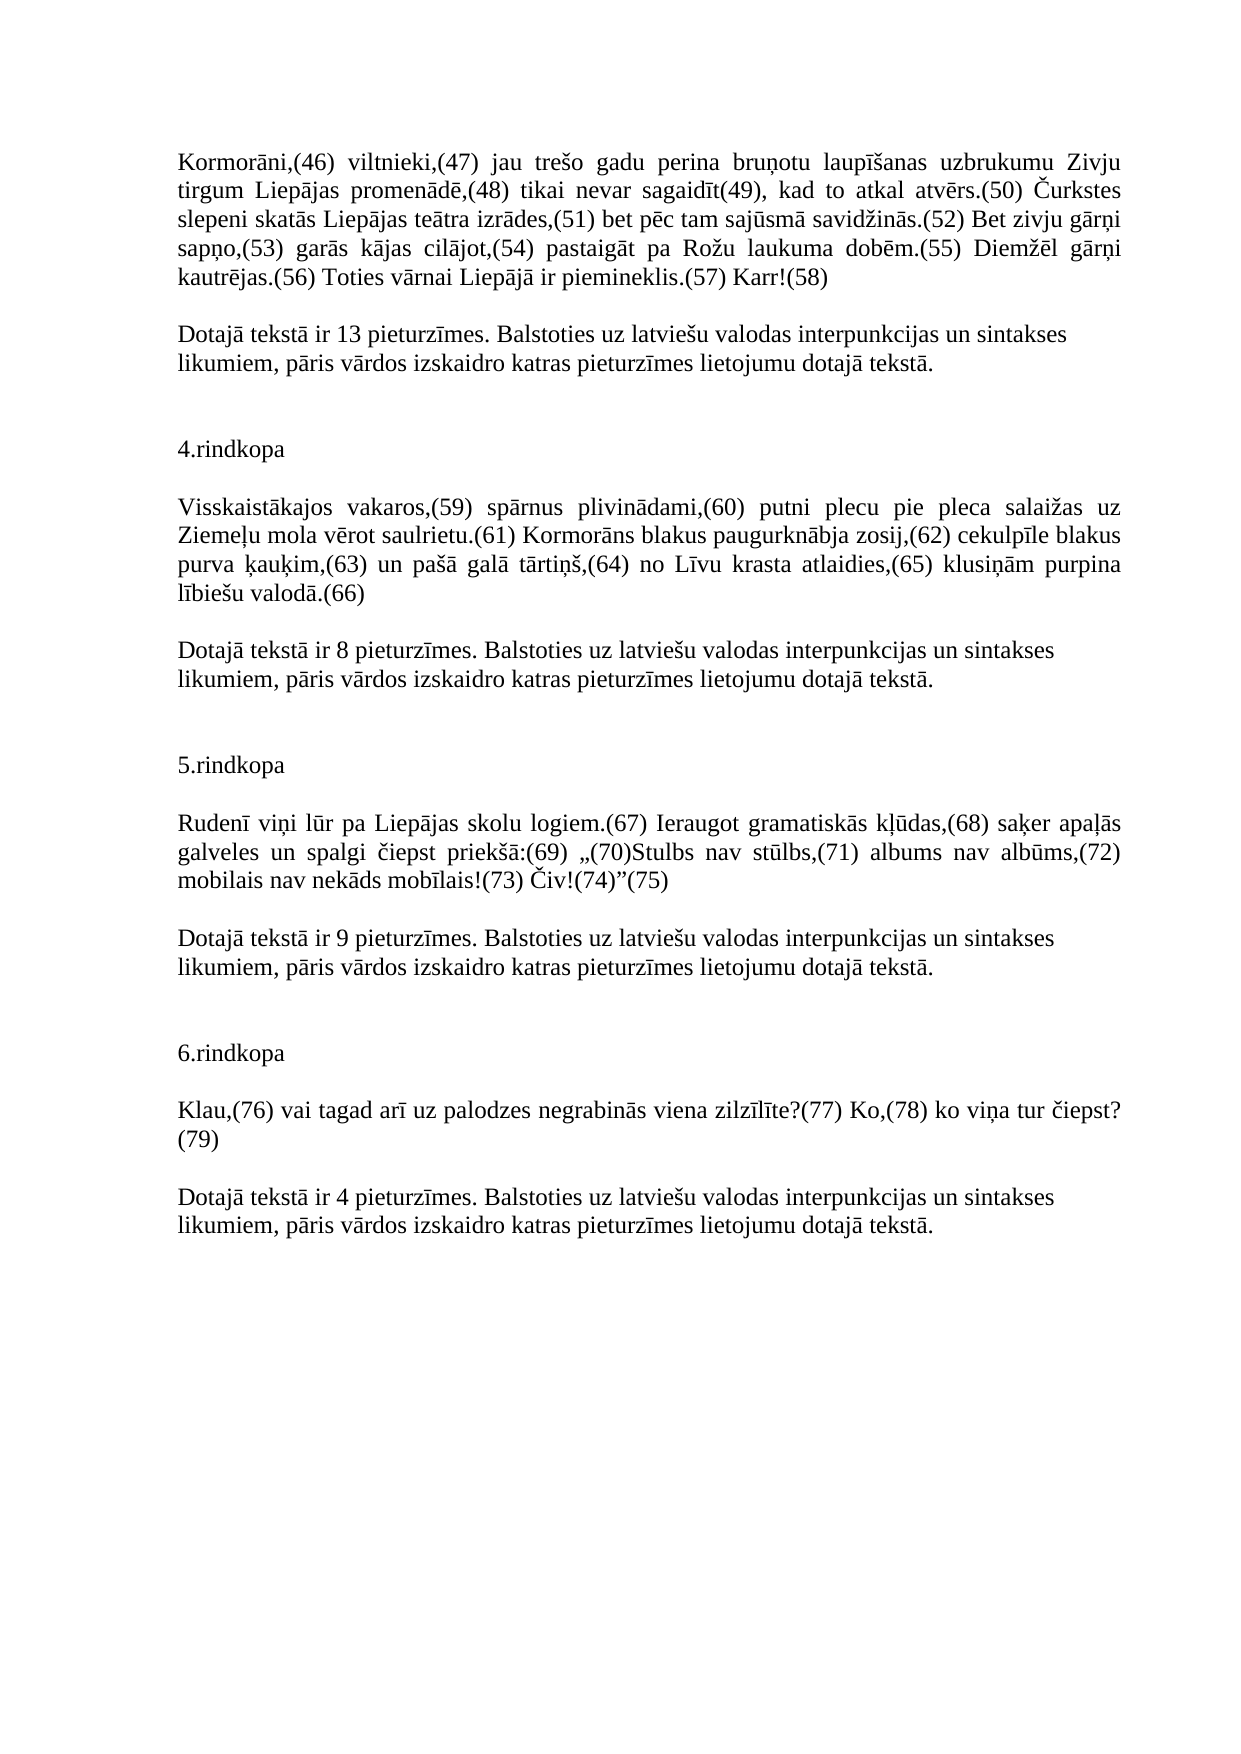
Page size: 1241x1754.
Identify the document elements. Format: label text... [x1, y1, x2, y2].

text 4.rindkopa [177, 434, 1122, 463]
text Visskaistākajos vakaros,(59) spārnus plivinādami,(60) putni plecu pie pleca salaižas uz Ziemeļu mola vērot saulrietu.(61) Kormorāns blakus paugurknābja zosij,(62) cekulpīle blakus purva ķauķim,(63) un pašā galā tārtiņš,(64) no Līvu krasta atlaidies,(65) klusiņām purpina lībiešu valodā.(66) [177, 492, 1122, 607]
text Dotajā tekstā ir 8 pieturzīmes. Balstoties uz latviešu valodas interpunkcijas un sintakses likumiem, pāris vārdos izskaidro katras pieturzīmes lietojumu dotajā tekstā. [177, 636, 1122, 693]
text 6.rindkopa [177, 1038, 1122, 1067]
text Dotajā tekstā ir 13 pieturzīmes. Balstoties uz latviešu valodas interpunkcijas un sintakses likumiem, pāris vārdos izskaidro katras pieturzīmes lietojumu dotajā tekstā. [177, 319, 1122, 377]
text Dotajā tekstā ir 9 pieturzīmes. Balstoties uz latviešu valodas interpunkcijas un sintakses likumiem, pāris vārdos izskaidro katras pieturzīmes lietojumu dotajā tekstā. [177, 923, 1122, 981]
text Kormorāni,(46) viltnieki,(47) jau trešo gadu perina bruņotu laupīšanas uzbrukumu Zivju tirgum Liepājas promenādē,(48) tikai nevar sagaidīt(49), kad to atkal atvērs.(50) Čurkstes slepeni skatās Liepājas teātra izrādes,(51) bet pēc tam sajūsmā savidžinās.(52) Bet zivju gārņi sapņo,(53) garās kājas cilājot,(54) pastaigāt pa Rožu laukuma dobēm.(55) Diemžēl gārņi kautrējas.(56) Toties vārnai Liepājā ir piemineklis.(57) Karr!(58) [177, 147, 1122, 291]
text Rudenī viņi lūr pa Liepājas skolu logiem.(67) Ieraugot gramatiskās kļūdas,(68) saķer apaļās galveles un spalgi čiepst priekšā:(69) „(70)Stulbs nav stūlbs,(71) albums nav albūms,(72) mobilais nav nekāds mobīlais!(73) Čiv!(74)”(75) [177, 808, 1122, 894]
text Klau,(76) vai tagad arī uz palodzes negrabinās viena zilzīlīte?(77) Ko,(78) ko viņa tur čiepst?(79) [177, 1096, 1122, 1153]
text Dotajā tekstā ir 4 pieturzīmes. Balstoties uz latviešu valodas interpunkcijas un sintakses likumiem, pāris vārdos izskaidro katras pieturzīmes lietojumu dotajā tekstā. [177, 1182, 1122, 1239]
text 5.rindkopa [177, 751, 1122, 779]
